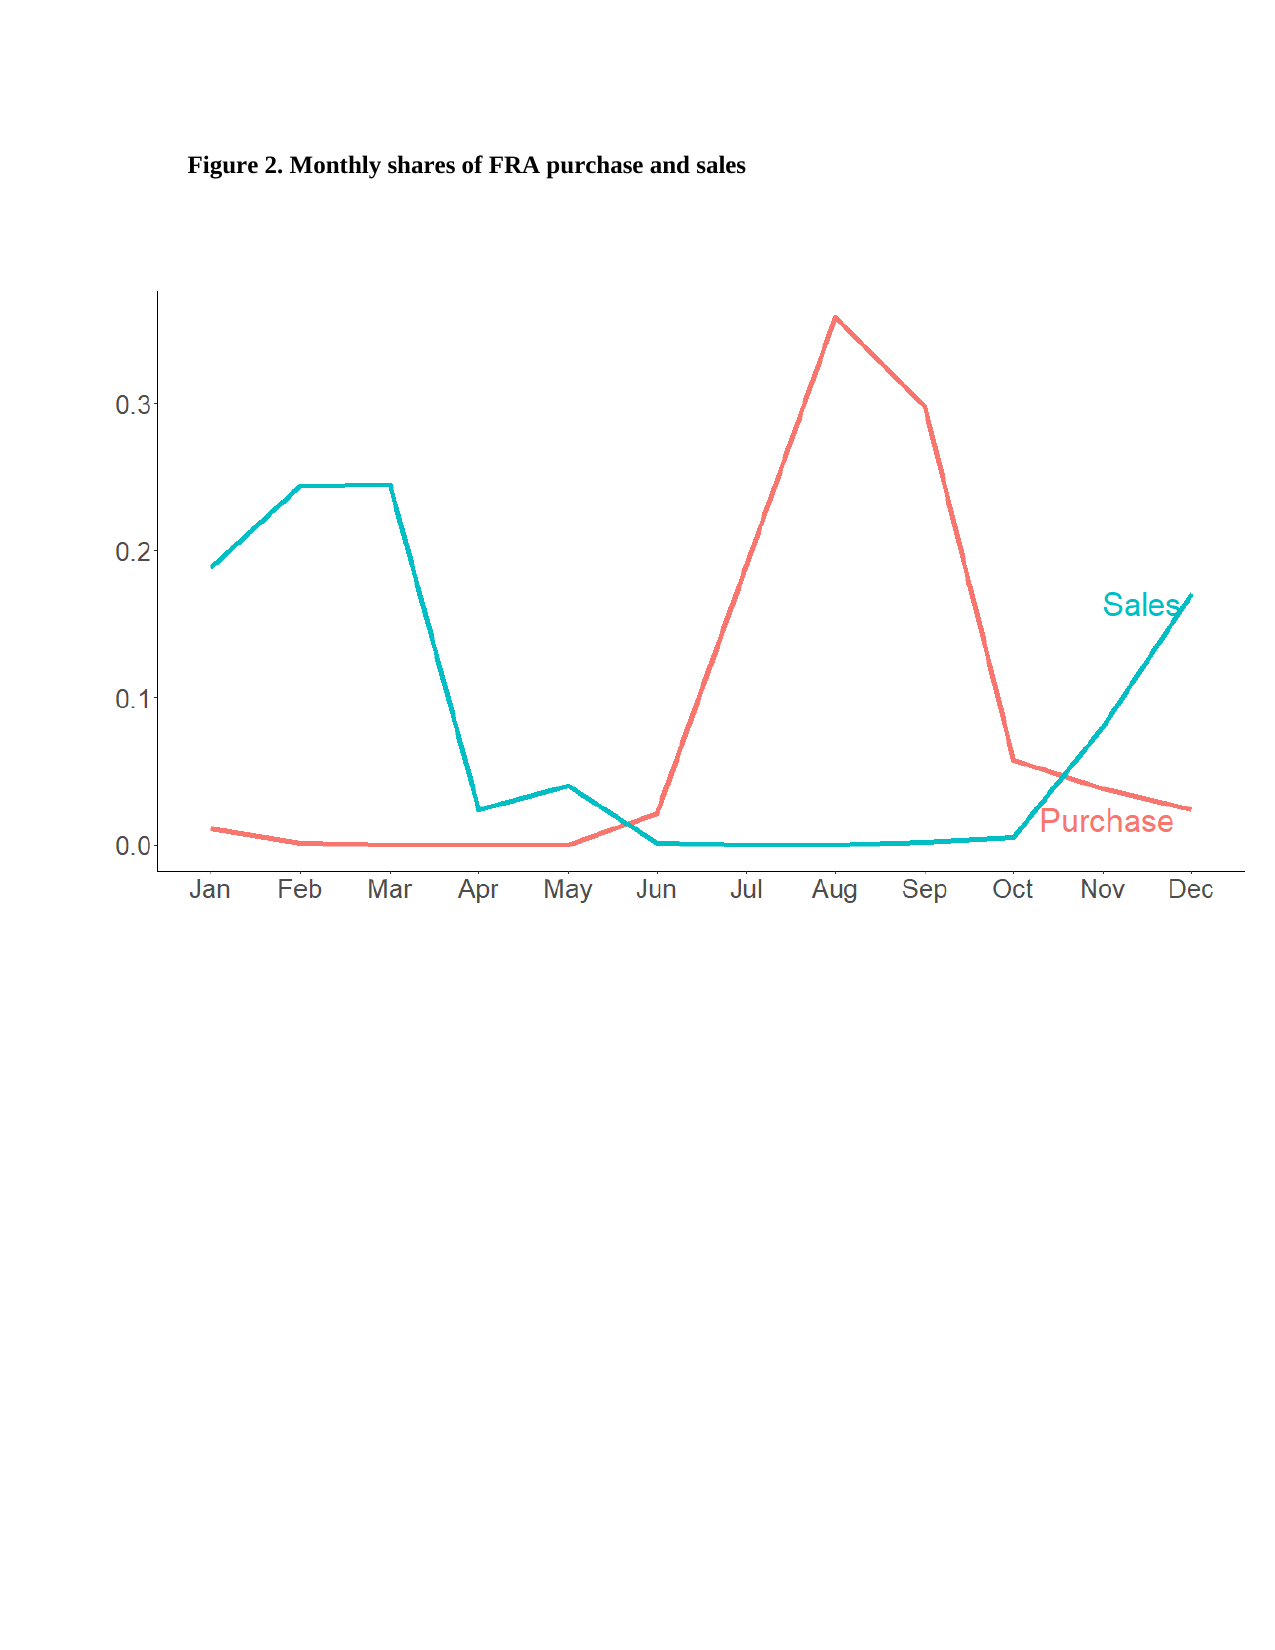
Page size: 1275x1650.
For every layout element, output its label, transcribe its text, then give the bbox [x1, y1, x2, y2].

picture [108, 284, 1250, 903]
text Figure 2. Monthly shares of FRA purchase and sales [187, 150, 1087, 179]
